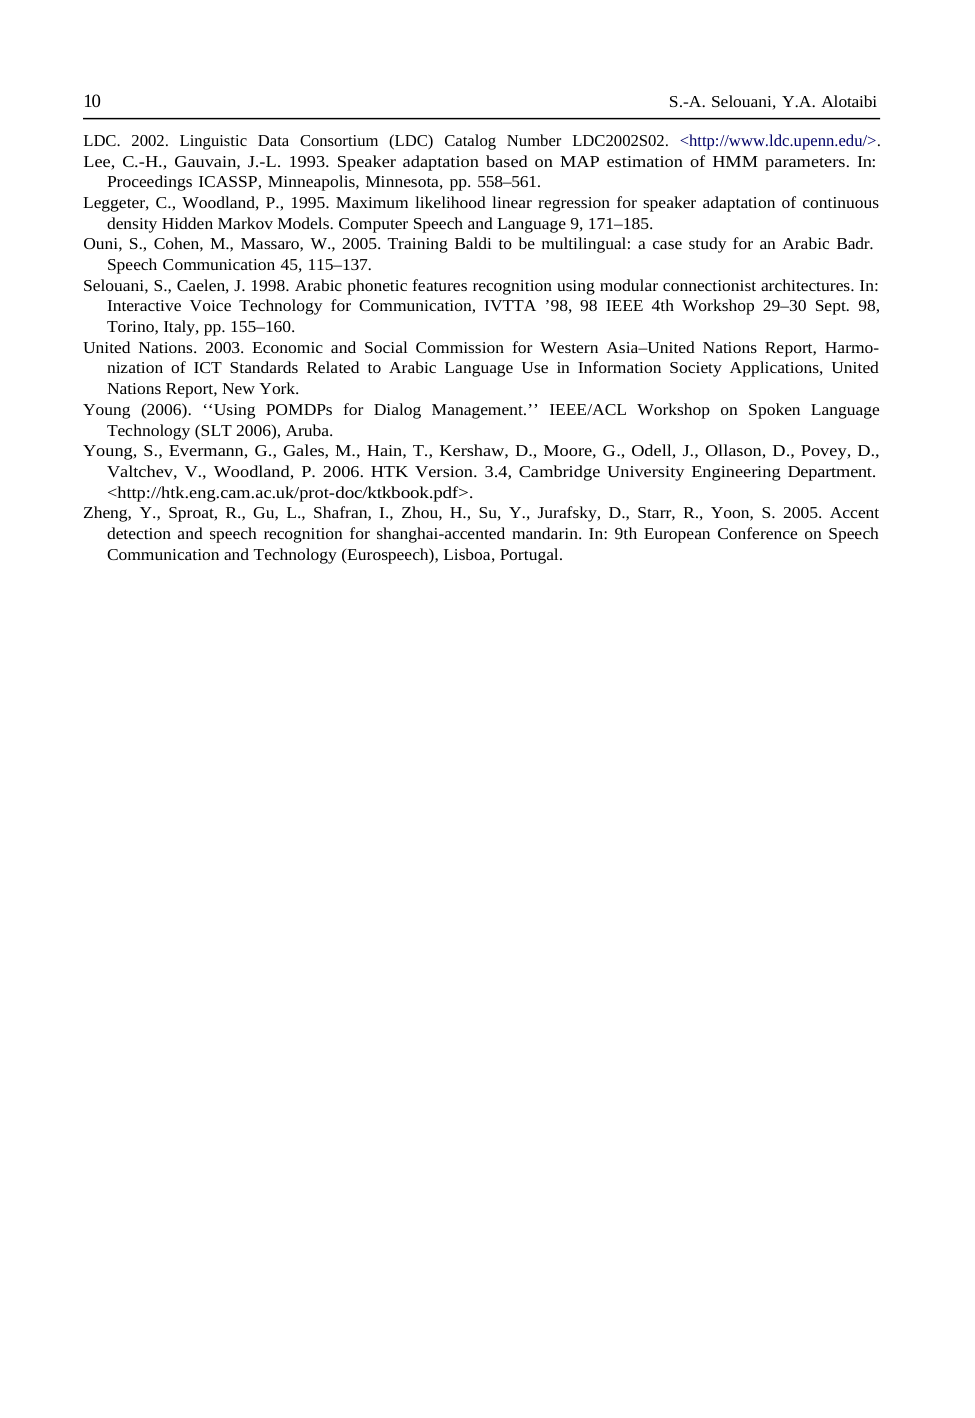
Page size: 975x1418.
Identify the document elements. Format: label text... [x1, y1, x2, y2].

text Zheng, Y., Sproat, R., Gu, L., Shafran, I., Zhou, H., Su, Y., Jurafsky, D., Starr, R., Yoon, S. 2005. Accent detection and speech recognition for shanghai-accented mandarin. In: 9th European Conference on Speech Communication and Technology (Eurospeech), Lisboa, Portugal. [83, 503, 881, 564]
text LDC. 2002. Linguistic Data Consortium (LDC) Catalog Number LDC2002S02. <http://www.ldc.upenn.edu/>. Lee, C.-H., Gauvain, J.-L. 1993. Speaker adaptation based on MAP estimation of HMM parameters. In: [83, 131, 881, 171]
text Young (2006). ‘‘Using POMDPs for Dialog Management.’’ IEEE/ACL Workshop on Spoken Language Technology (SLT 2006), Aruba. [83, 400, 881, 439]
text Ouni, S., Cohen, M., Massaro, W., 2005. Training Baldi to be multilingual: a case study for an Arabic Badr. [83, 234, 904, 253]
text Selouani, S., Caelen, J. 1998. Arabic phonetic features recognition using modular connectionist architectures. In: Interactive Voice Technology for Communication, IVTTA ’98, 98 IEEE 4th Workshop 29–30 Sept. 98, Torino, Italy, pp. 155–160. [83, 276, 881, 336]
text United Nations. 2003. Economic and Social Commission for Western Asia–United Nations Report, Harmo- nization of ICT Standards Related to Arabic Language Use in Information Society Applications, United Nations Report, New York. [83, 338, 881, 398]
text Young, S., Evermann, G., Gales, M., Hain, T., Kershaw, D., Moore, G., Odell, J., Ollason, D., Povey, D., Valtchev, V., Woodland, P. 2006. HTK Version. 3.4, Cambridge University Engineering Department. [83, 441, 881, 481]
text <http://htk.eng.cam.ac.uk/prot-doc/ktkbook.pdf>. [107, 482, 904, 502]
text Proceedings ICASSP, Minneapolis, Minnesota, pp. 558–561. [107, 172, 904, 191]
text Leggeter, C., Woodland, P., 1995. Maximum likelihood linear regression for speaker adaptation of continuous density Hidden Markov Models. Computer Speech and Language 9, 171–185. [83, 193, 881, 233]
text Speech Communication 45, 115–137. [107, 255, 904, 274]
